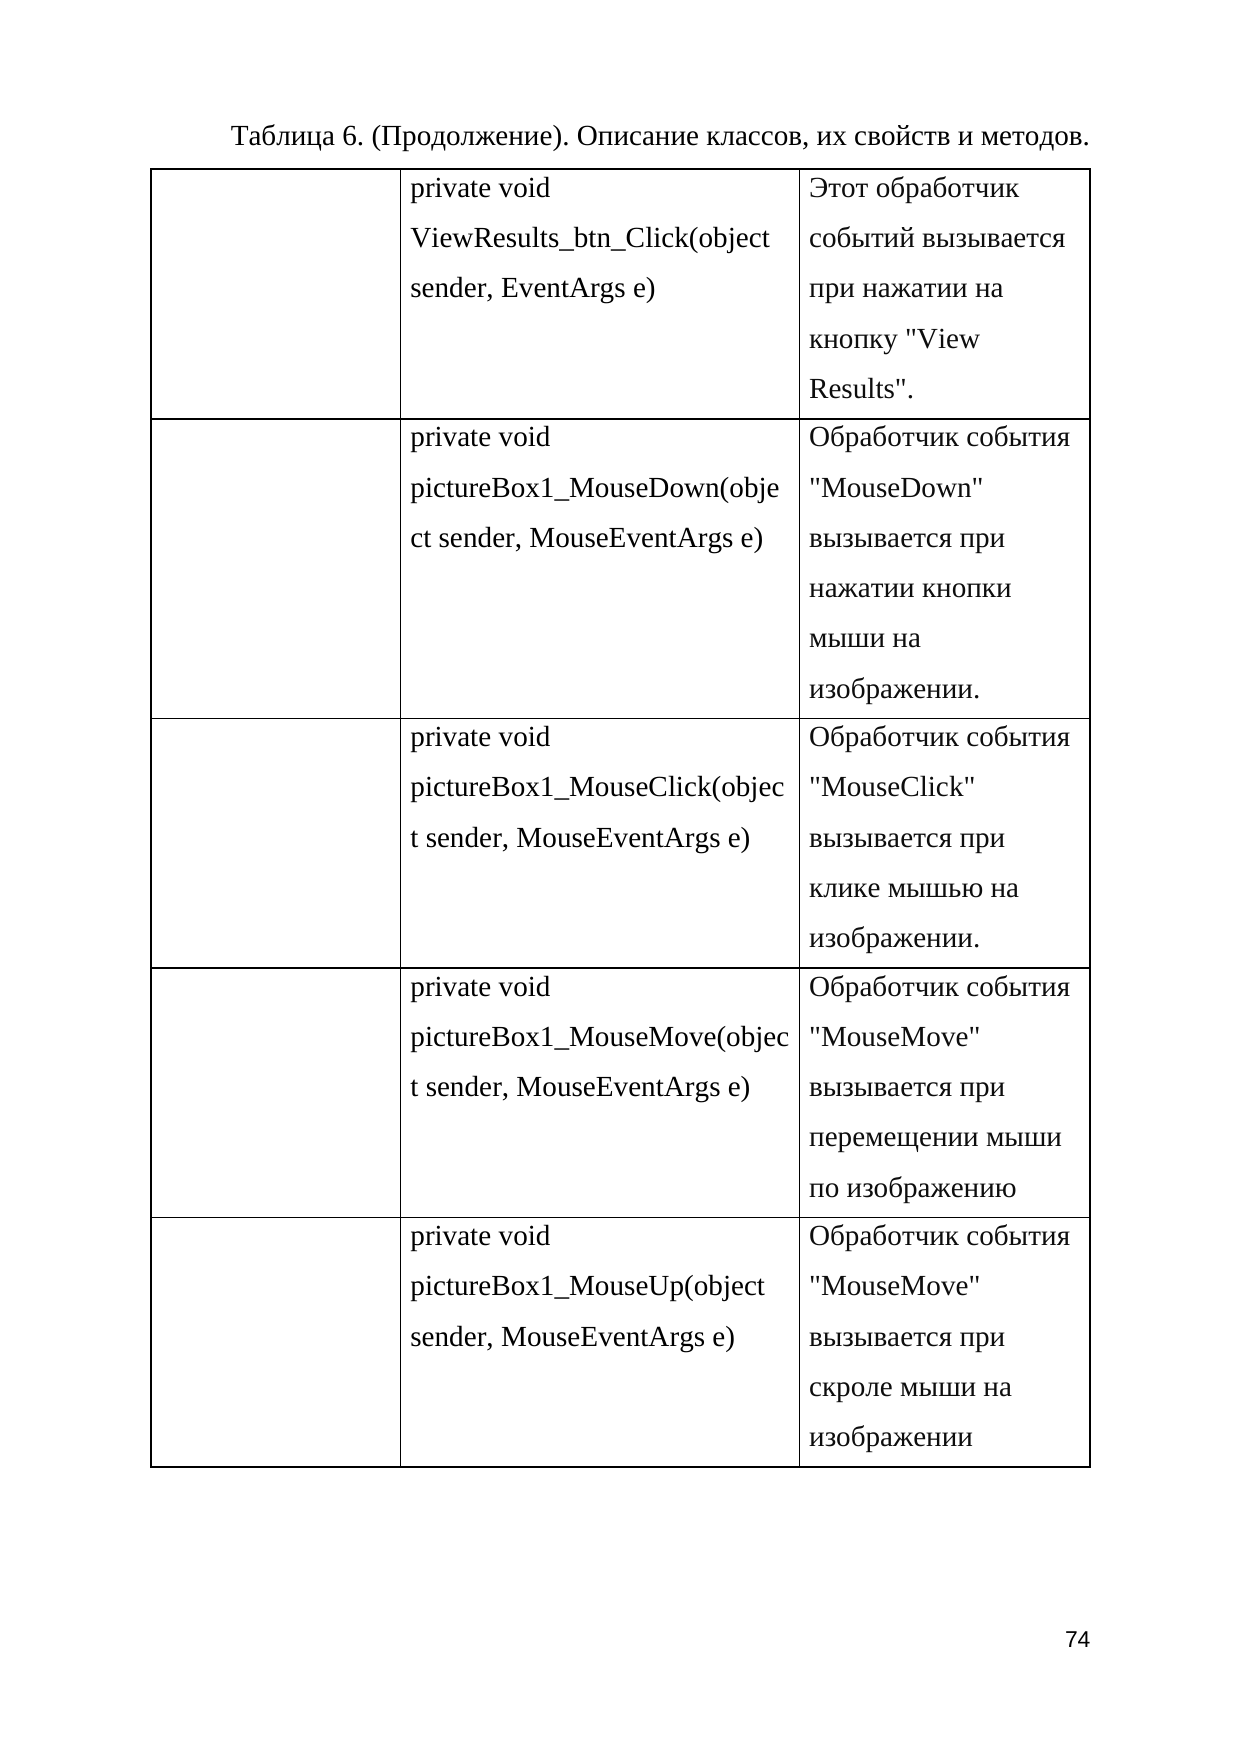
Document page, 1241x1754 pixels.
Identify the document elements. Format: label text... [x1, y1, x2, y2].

table_header [152, 170, 400, 418]
text Таблица 6. (Продолжение). Описание классов, их свойств и методов. [150, 118, 1090, 152]
table_cell private void pictureBox1_MouseClick(object sender, MouseEventArgs e) [401, 719, 799, 967]
table_cell [152, 1218, 400, 1466]
table_cell [152, 719, 400, 967]
table_cell Обработчик события "MouseMove" вызывается при перемещении мыши по изображению [800, 969, 1089, 1217]
table_cell [152, 969, 400, 1217]
table_header Этот обработчик событий вызывается при нажатии на кнопку "View Results". [800, 170, 1089, 418]
table_cell Обработчик события "MouseMove" вызывается при скроле мыши на изображении [800, 1218, 1089, 1466]
table_cell private void pictureBox1_MouseDown(object sender, MouseEventArgs e) [401, 420, 799, 718]
table_cell [152, 420, 400, 718]
table_header private void ViewResults_btn_Click(object sender, EventArgs e) [401, 170, 799, 418]
table_cell private void pictureBox1_MouseUp(object sender, MouseEventArgs e) [401, 1218, 799, 1466]
table_cell Обработчик события "MouseDown" вызывается при нажатии кнопки мыши на изображении. [800, 420, 1089, 718]
table_cell Обработчик события "MouseClick" вызывается при клике мышью на изображении. [800, 719, 1089, 967]
table_cell private void pictureBox1_MouseMove(object sender, MouseEventArgs e) [401, 969, 799, 1217]
